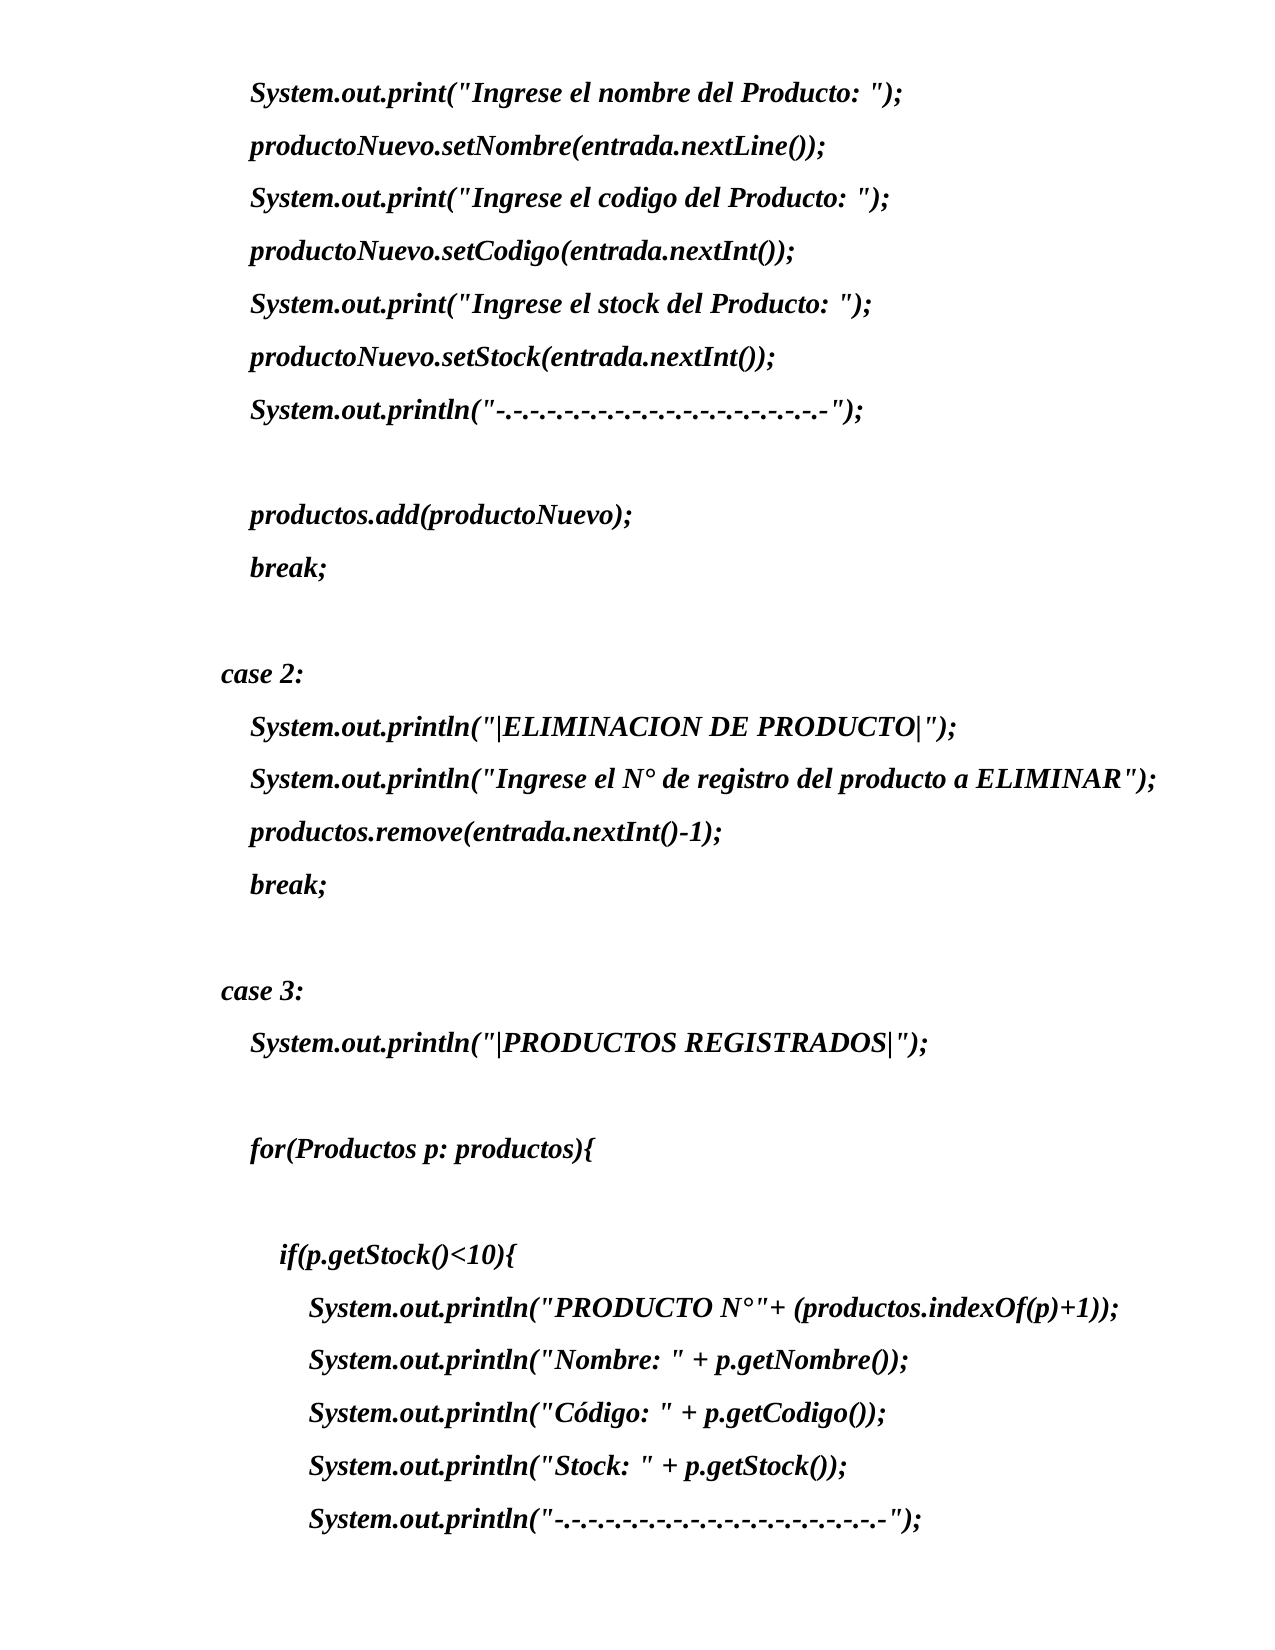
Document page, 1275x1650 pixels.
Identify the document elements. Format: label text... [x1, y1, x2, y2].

text System.out.println("Ingrese el N° de registro del producto a ELIMINAR"); [75, 762, 1200, 795]
text System.out.print("Ingrese el nombre del Producto: "); [75, 75, 1200, 108]
text System.out.println("|ELIMINACION DE PRODUCTO|"); [75, 709, 1200, 742]
text System.out.println("|PRODUCTOS REGISTRADOS|"); [75, 1026, 1200, 1059]
text System.out.println("Nombre: " + p.getNombre()); [75, 1342, 1200, 1376]
text System.out.println("Código: " + p.getCodigo()); [75, 1395, 1200, 1429]
text System.out.println("-.-.-.-.-.-.-.-.-.-.-.-.-.-.-.-.-.-.-.-"); [75, 1501, 1200, 1534]
text break; [75, 867, 1200, 901]
text productos.remove(entrada.nextInt()-1); [75, 814, 1200, 848]
text System.out.print("Ingrese el stock del Producto: "); [75, 286, 1200, 320]
text productoNuevo.setCodigo(entrada.nextInt()); [75, 233, 1200, 267]
text if(p.getStock()<10){ [75, 1237, 1200, 1270]
text productoNuevo.setNombre(entrada.nextLine()); [75, 128, 1200, 161]
text System.out.println("PRODUCTO N°"+ (productos.indexOf(p)+1)); [75, 1290, 1200, 1323]
text System.out.print("Ingrese el codigo del Producto: "); [75, 181, 1200, 214]
text case 3: [75, 973, 1200, 1006]
text for(Productos p: productos){ [75, 1131, 1200, 1165]
text System.out.println("Stock: " + p.getStock()); [75, 1448, 1200, 1482]
text productoNuevo.setStock(entrada.nextInt()); [75, 339, 1200, 373]
text System.out.println("-.-.-.-.-.-.-.-.-.-.-.-.-.-.-.-.-.-.-.-"); [75, 392, 1200, 425]
text productos.add(productoNuevo); [75, 497, 1200, 531]
text case 2: [75, 656, 1200, 689]
text break; [75, 550, 1200, 584]
